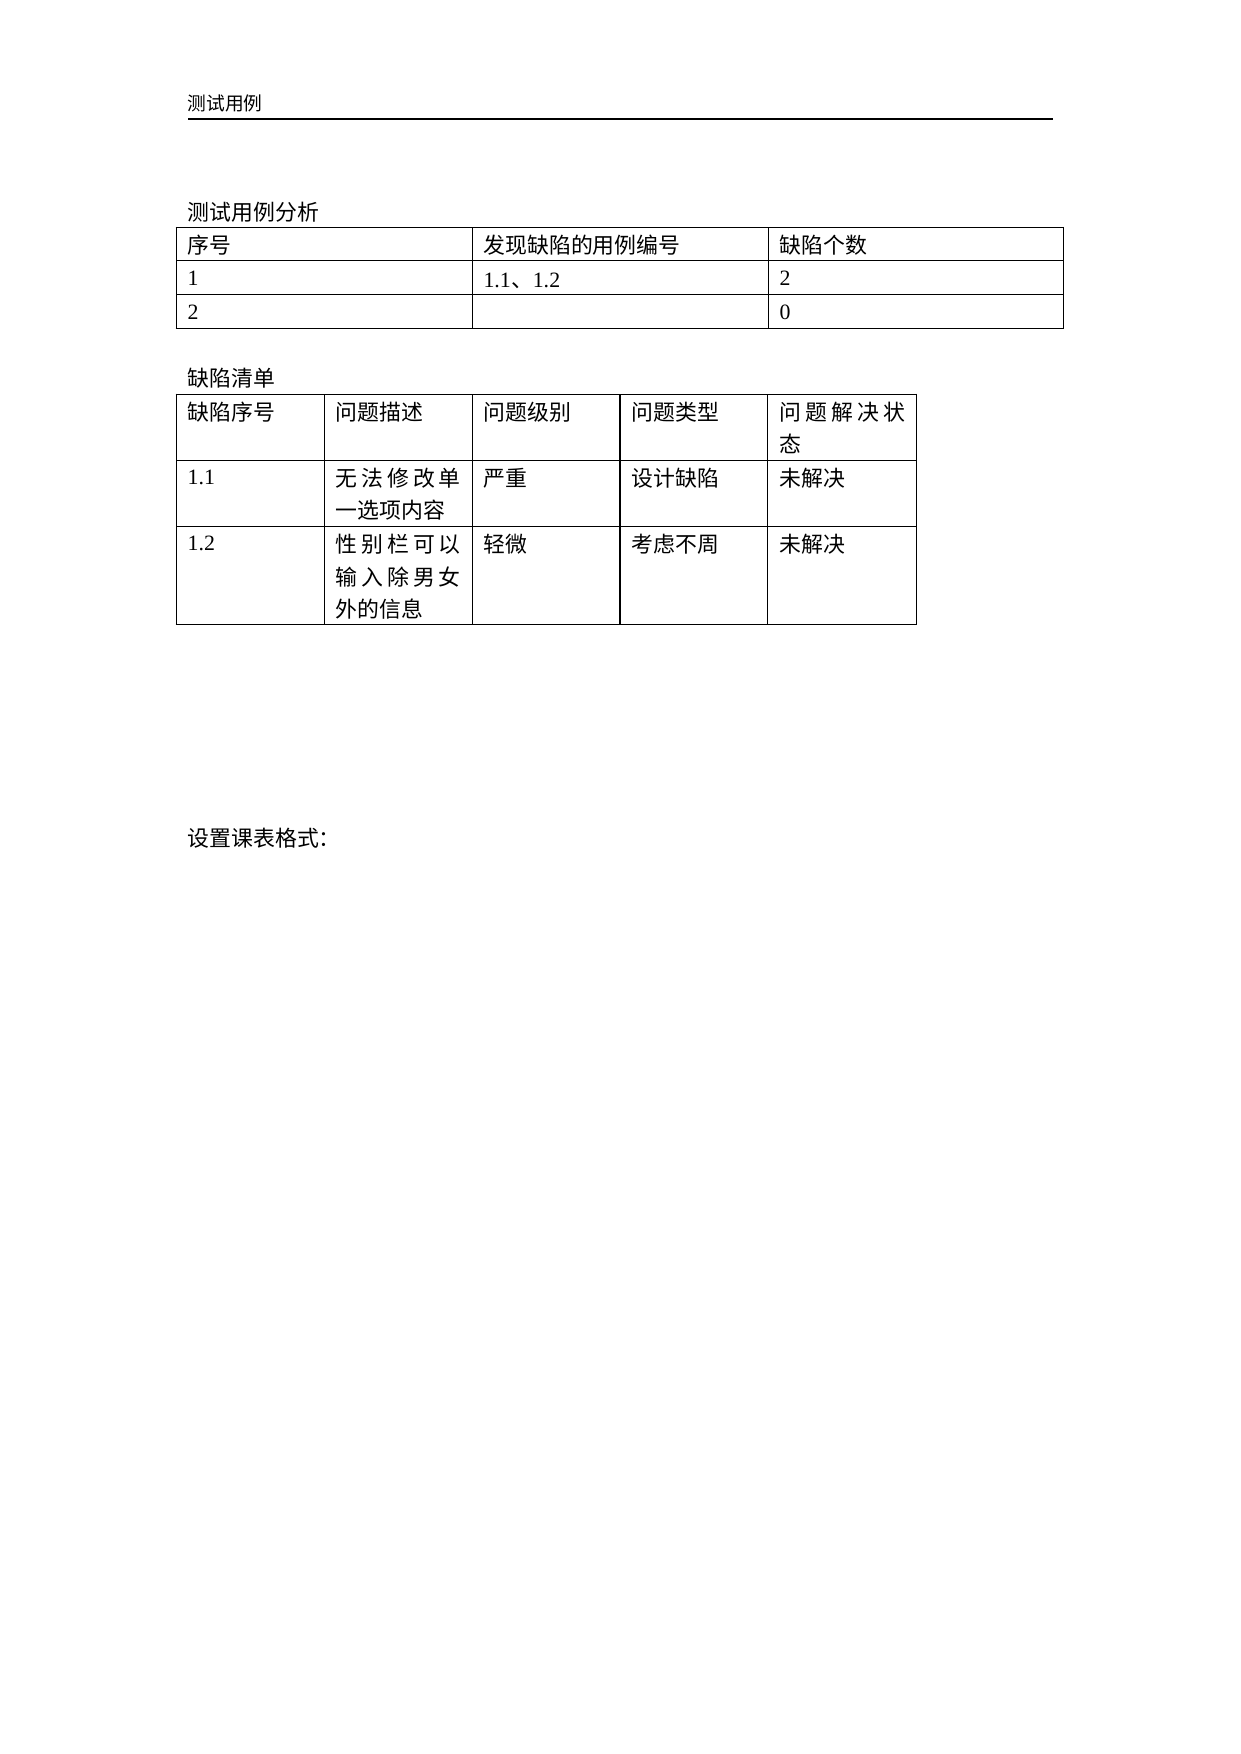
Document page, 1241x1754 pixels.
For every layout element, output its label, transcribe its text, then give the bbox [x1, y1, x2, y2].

table_cell 未解决 [768, 527, 916, 624]
table_cell 轻微 [473, 527, 619, 624]
table_header 缺陷个数 [769, 228, 1063, 260]
table_header 问题解决状态 [768, 395, 916, 459]
table_cell 0 [769, 295, 1063, 327]
table_cell 性别栏可以输入除男女外的信息 [325, 527, 472, 624]
table_header 序号 [177, 228, 472, 260]
table_cell [473, 295, 768, 327]
table_cell 未解决 [768, 461, 916, 526]
table_cell 严重 [473, 461, 619, 526]
table_header 问题类型 [621, 395, 767, 459]
table_cell 2 [769, 261, 1063, 294]
text 测试用例分析 [187, 194, 1053, 227]
table_cell 考虑不周 [621, 527, 767, 624]
text 缺陷清单 [187, 361, 1053, 393]
table_cell 1 [177, 261, 472, 294]
table_cell 2 [177, 295, 472, 327]
table_header 缺陷序号 [177, 395, 324, 459]
table_header 发现缺陷的用例编号 [473, 228, 768, 260]
table_cell 1.1 [177, 461, 324, 526]
table_header 问题级别 [473, 395, 619, 459]
table_cell 无法修改单一选项内容 [325, 461, 472, 526]
table_cell 1.2 [177, 527, 324, 624]
table_cell 设计缺陷 [621, 461, 767, 526]
table_header 问题描述 [325, 395, 472, 459]
table_cell 1.1、1.2 [473, 261, 768, 294]
text 设置课表格式： [187, 820, 1053, 853]
